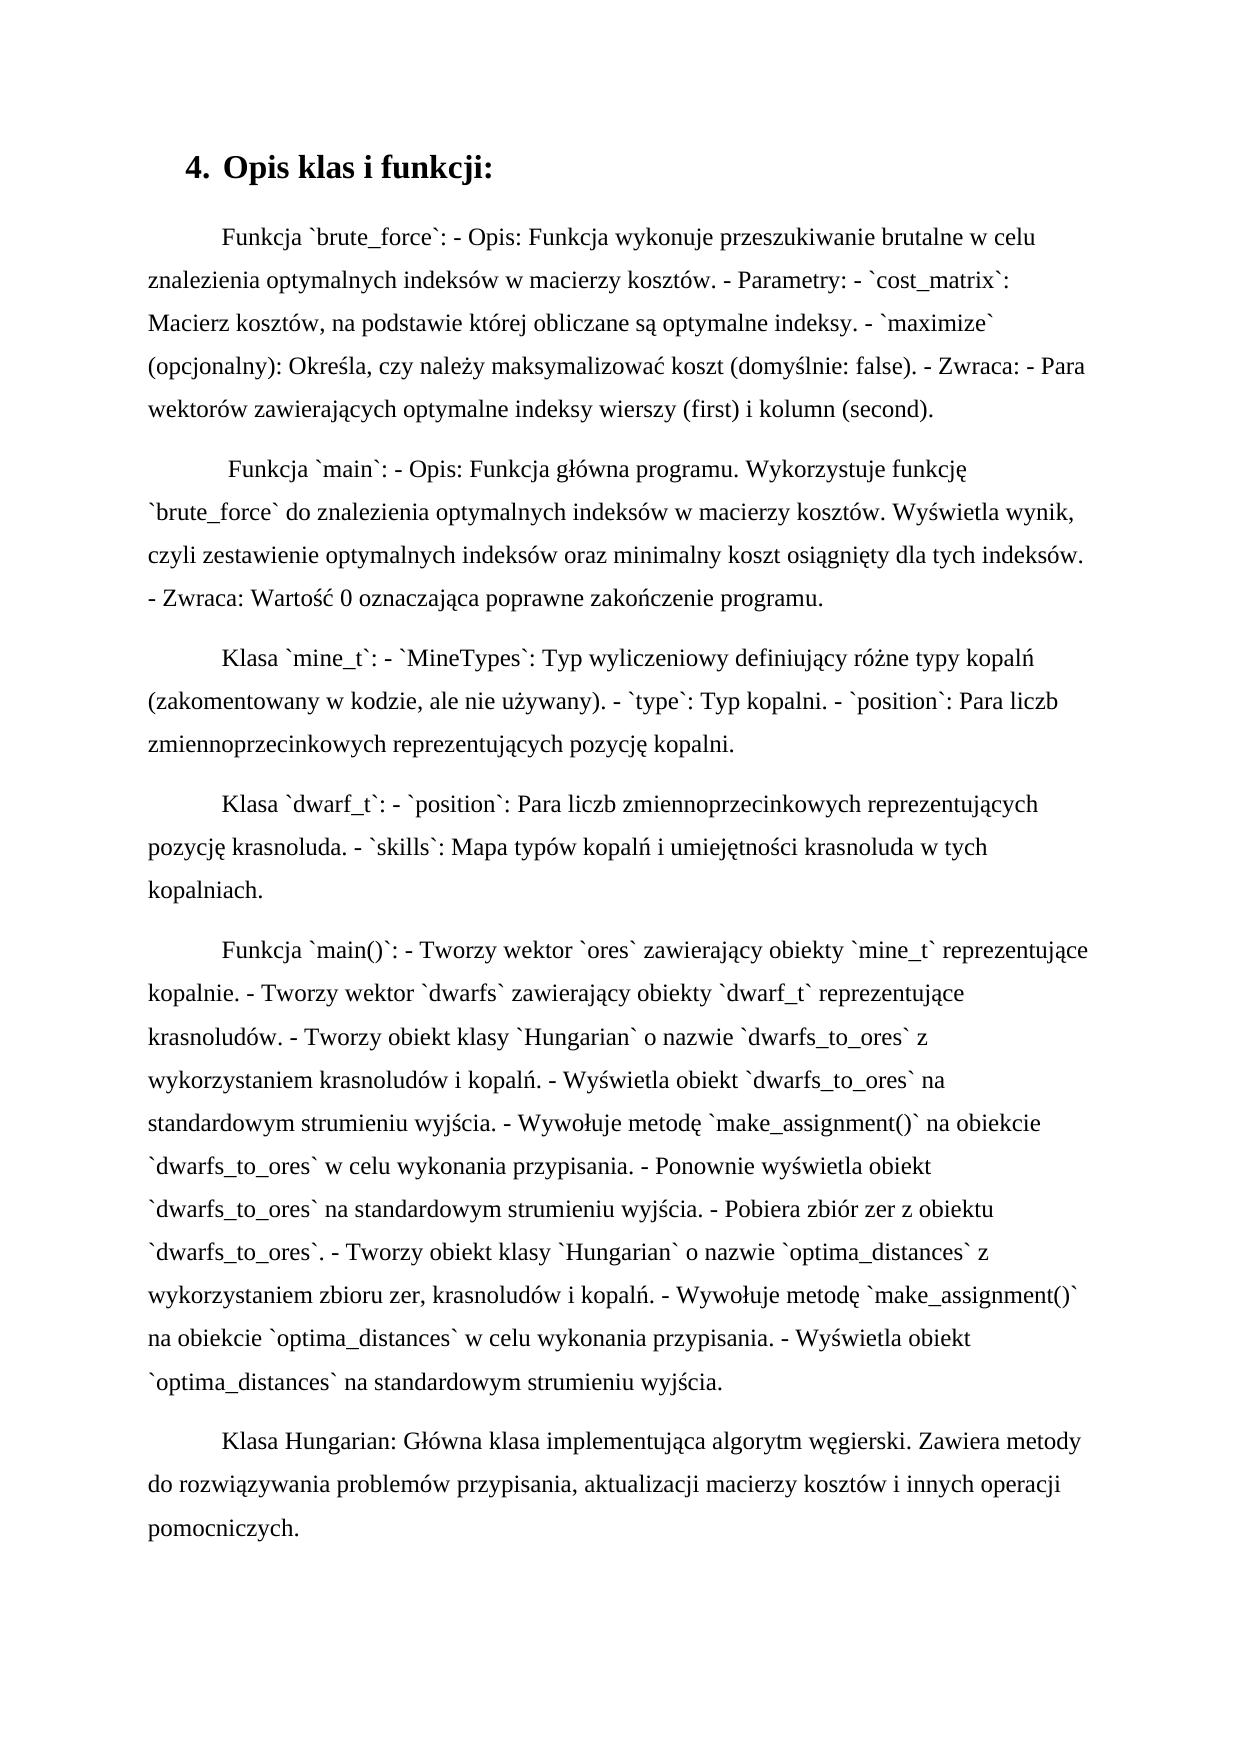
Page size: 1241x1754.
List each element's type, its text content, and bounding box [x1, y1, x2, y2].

text Funkcja `brute_force`: - Opis: Funkcja wykonuje przeszukiwanie brutalne w celu znalezienia optymalnych indeksów w macierzy kosztów. - Parametry: - `cost_matrix`: Macierz kosztów, na podstawie której obliczane są optymalne indeksy. - `maximize` (opcjonalny): Określa, czy należy maksymalizować koszt (domyślnie: false). - Zwraca: - Para wektorów zawierających optymalne indeksy wierszy (first) i kolumn (second). [148, 222, 1092, 423]
list Opis klas i funkcji: [185, 148, 1092, 186]
text Klasa Hungarian: Główna klasa implementująca algorytm węgierski. Zawiera metody do rozwiązywania problemów przypisania, aktualizacji macierzy kosztów i innych operacji pomocniczych. [148, 1426, 1092, 1541]
text Funkcja `main()`: - Tworzy wektor `ores` zawierający obiekty `mine_t` reprezentujące kopalnie. - Tworzy wektor `dwarfs` zawierający obiekty `dwarf_t` reprezentujące krasnoludów. - Tworzy obiekt klasy `Hungarian` o nazwie `dwarfs_to_ores` z wykorzystaniem krasnoludów i kopalń. - Wyświetla obiekt `dwarfs_to_ores` na standardowym strumieniu wyjścia. - Wywołuje metodę `make_assignment()` na obiekcie `dwarfs_to_ores` w celu wykonania przypisania. - Ponownie wyświetla obiekt `dwarfs_to_ores` na standardowym strumieniu wyjścia. - Pobiera zbiór zer z obiektu `dwarfs_to_ores`. - Tworzy obiekt klasy `Hungarian` o nazwie `optima_distances` z wykorzystaniem zbioru zer, krasnoludów i kopalń. - Wywołuje metodę `make_assignment()` na obiekcie `optima_distances` w celu wykonania przypisania. - Wyświetla obiekt `optima_distances` na standardowym strumieniu wyjścia. [148, 935, 1092, 1395]
text Funkcja `main`: - Opis: Funkcja główna programu. Wykorzystuje funkcję `brute_force` do znalezienia optymalnych indeksów w macierzy kosztów. Wyświetla wynik, czyli zestawienie optymalnych indeksów oraz minimalny koszt osiągnięty dla tych indeksów. - Zwraca: Wartość 0 oznaczająca poprawne zakończenie programu. [148, 454, 1092, 612]
text Klasa `dwarf_t`: - `position`: Para liczb zmiennoprzecinkowych reprezentujących pozycję krasnoluda. - `skills`: Mapa typów kopalń i umiejętności krasnoluda w tych kopalniach. [148, 789, 1092, 904]
text Klasa `mine_t`: - `MineTypes`: Typ wyliczeniowy definiujący różne typy kopalń (zakomentowany w kodzie, ale nie używany). - `type`: Typ kopalni. - `position`: Para liczb zmiennoprzecinkowych reprezentujących pozycję kopalni. [148, 643, 1092, 758]
